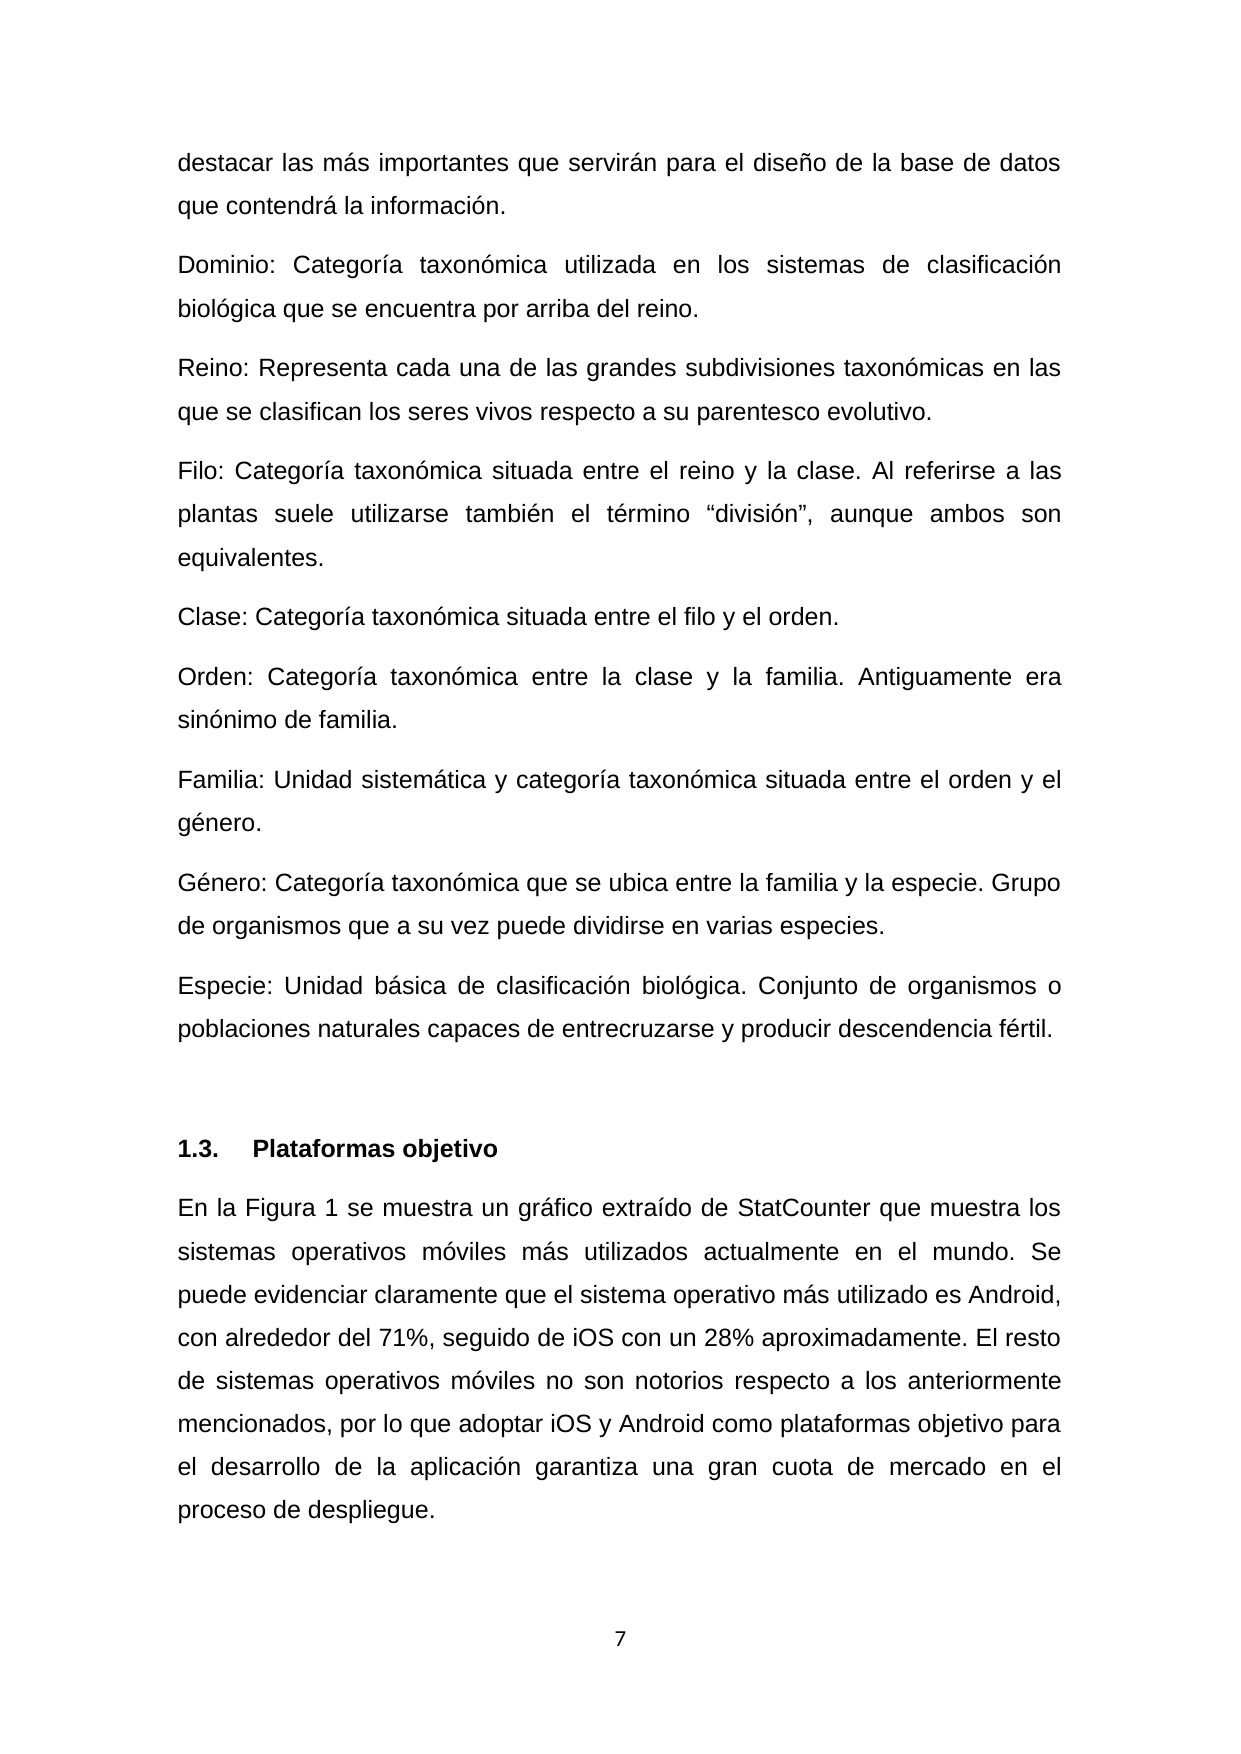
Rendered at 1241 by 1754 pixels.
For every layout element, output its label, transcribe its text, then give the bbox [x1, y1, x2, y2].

text Dominio: Categoría taxonómica utilizada en los sistemas de clasificación biológica que se encuentra por arriba del reino. [177, 251, 1063, 322]
text Reino: Representa cada una de las grandes subdivisiones taxonómicas en las que se clasifican los seres vivos respecto a su parentesco evolutivo. [177, 353, 1063, 425]
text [177, 148, 1063, 219]
text Familia: Unidad sistemática y categoría taxonómica situada entre el orden y el género. [177, 765, 1063, 837]
text Clase: Categoría taxonómica situada entre el filo y el orden. [177, 602, 1063, 631]
text Género: Categoría taxonómica que se ubica entre la familia y la especie. Grupo de organismos que a su vez puede dividirse en varias especies. [177, 868, 1063, 940]
text En la Figura 1 se muestra un gráfico extraído de StatCounter que muestra los sistemas operativos móviles más utilizados actualmente en el mundo. Se puede evidenciar claramente que el sistema operativo más utilizado es Android, con alrededor del 71%, seguido de iOS con un 28% aproximadamente. El resto de sistemas operativos móviles no son notorios respecto a los anteriormente mencionados, por lo que adoptar iOS y Android como plataformas objetivo para el desarrollo de la aplicación garantiza una gran cuota de mercado en el proceso de despliegue. [177, 1193, 1063, 1524]
text Filo: Categoría taxonómica situada entre el reino y la clase. Al referirse a las plantas suele utilizarse también el término “división”, aunque ambos son equivalentes. [177, 456, 1063, 571]
text Orden: Categoría taxonómica entre la clase y la familia. Antiguamente era sinónimo de familia. [177, 662, 1063, 734]
text Especie: Unidad básica de clasificación biológica. Conjunto de organismos o poblaciones naturales capaces de entrecruzarse y producir descendencia fértil. [177, 971, 1063, 1043]
list Plataformas objetivo [177, 1134, 1063, 1162]
